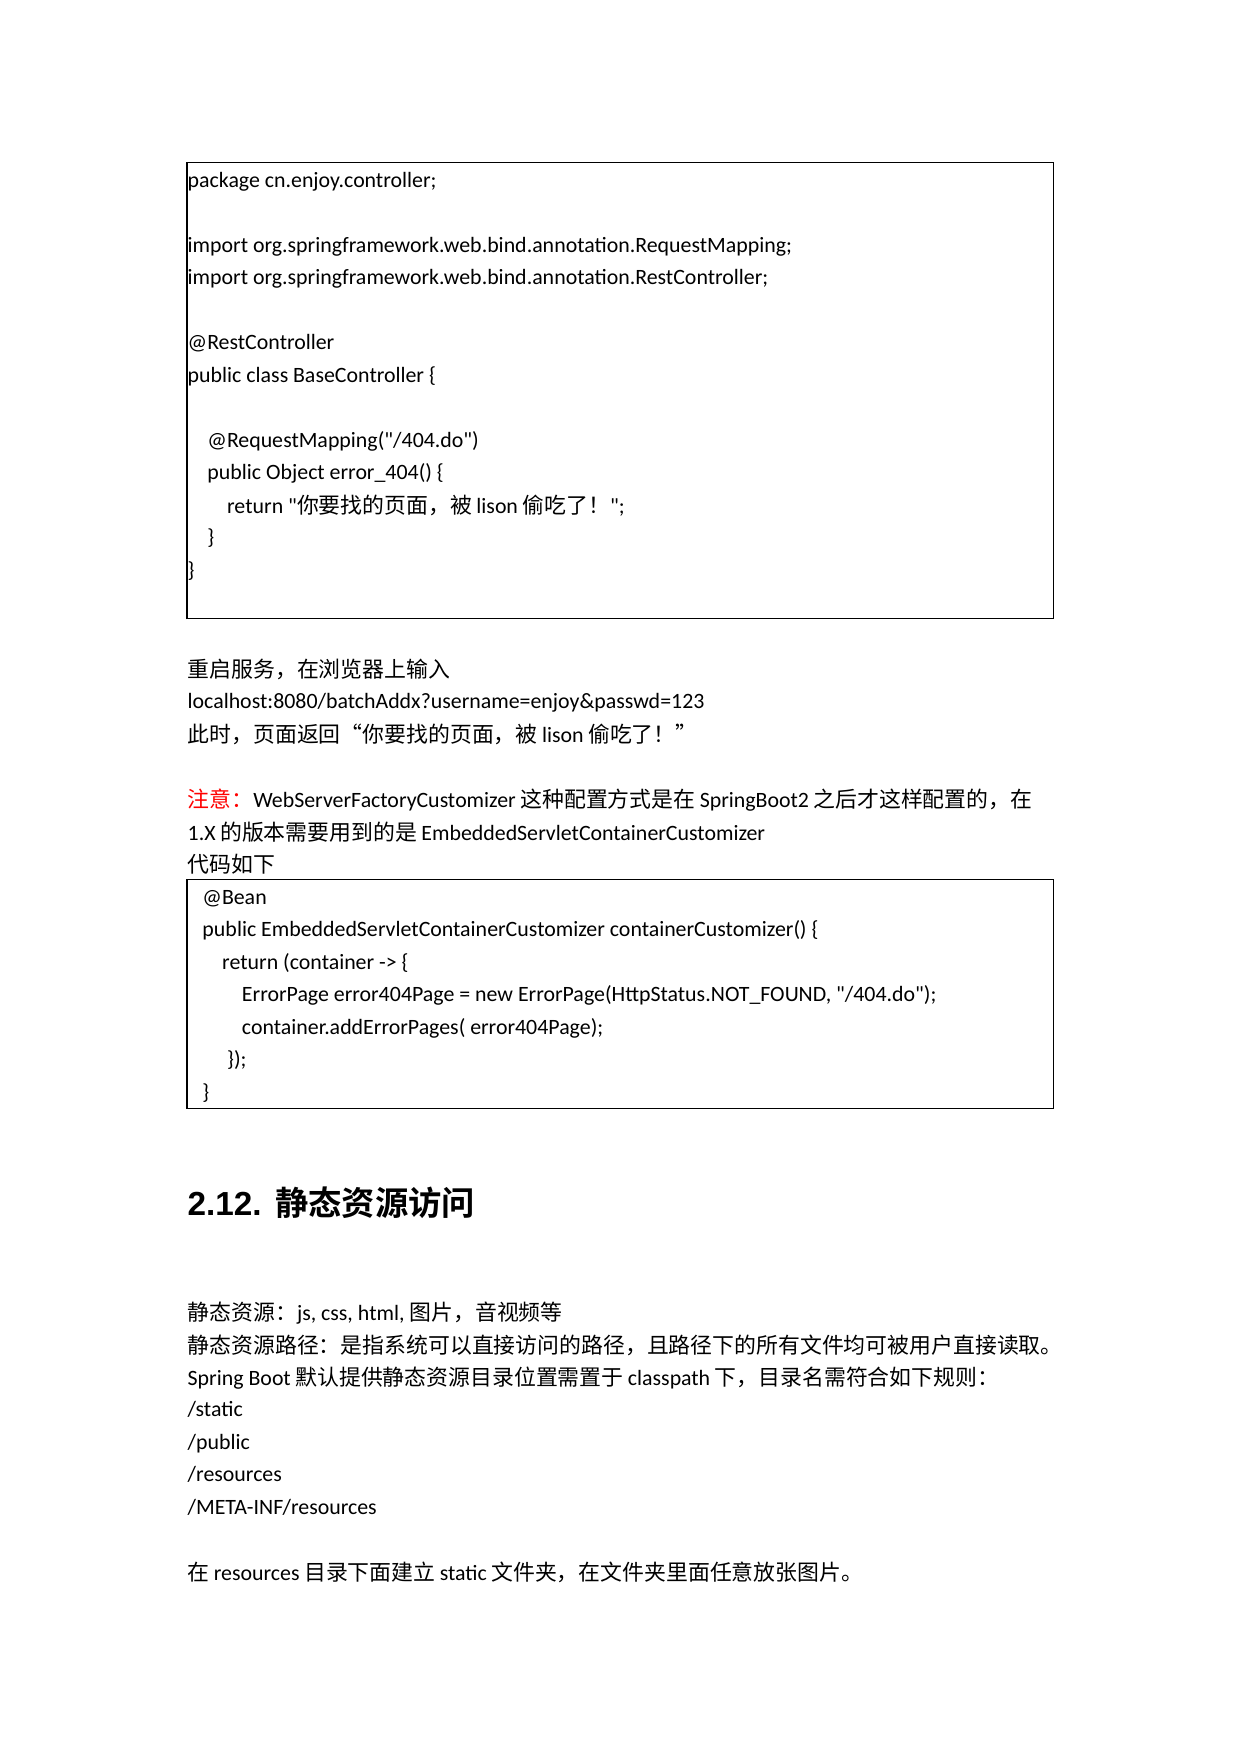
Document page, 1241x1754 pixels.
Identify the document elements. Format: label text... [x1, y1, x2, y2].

text public EmbeddedServletContainerCustomizer containerCustomizer() { [188, 913, 1053, 945]
text } [188, 521, 1053, 553]
text } [188, 1074, 1053, 1108]
text container.addErrorPages( error404Page); [188, 1010, 1053, 1043]
text Spring Boot默认提供静态资源目录位置需置于classpath下，目录名需符合如下规则： [187, 1360, 1053, 1392]
text 静态资源：js, css, html, 图片，音视频等 [187, 1295, 1053, 1327]
subtitle 静态资源访问 [187, 1168, 1053, 1233]
text @RestController [188, 326, 1053, 358]
text import org.springframework.web.bind.annotation.RestController; [188, 261, 1053, 293]
text public Object error_404() { [188, 456, 1053, 488]
text } [188, 553, 1053, 586]
text localhost:8080/batchAddx?username=enjoy&passwd=123 [187, 684, 1053, 717]
text /static [187, 1392, 1053, 1425]
text return "你要找的页面，被lison偷吃了！"; [188, 488, 1053, 521]
text @Bean [188, 880, 1053, 913]
text 代码如下 [187, 847, 1053, 879]
text public class BaseController { [188, 358, 1053, 391]
text @RequestMapping("/404.do") [188, 423, 1053, 456]
text import org.springframework.web.bind.annotation.RequestMapping; [188, 228, 1053, 261]
text ErrorPage error404Page = new ErrorPage(HttpStatus.NOT_FOUND, "/404.do"); [188, 978, 1053, 1010]
text 在resources目录下面建立static文件夹，在文件夹里面任意放张图片。 [187, 1555, 1053, 1587]
text 重启服务，在浏览器上输入 [187, 652, 1053, 684]
text 注意：WebServerFactoryCustomizer这种配置方式是在SpringBoot2之后才这样配置的，在1.X的版本需要用到的是EmbeddedServletContainerCustomizer [187, 782, 1053, 847]
text 此时，页面返回“你要找的页面，被lison偷吃了！” [187, 717, 1053, 749]
text /public [187, 1425, 1053, 1457]
text }); [188, 1043, 1053, 1074]
text /META-INF/resources [187, 1490, 1053, 1522]
text 静态资源路径：是指系统可以直接访问的路径，且路径下的所有文件均可被用户直接读取。 [187, 1327, 1053, 1360]
text return (container -> { [188, 945, 1053, 978]
text /resources [187, 1457, 1053, 1490]
text package cn.enjoy.controller; [188, 163, 1053, 196]
